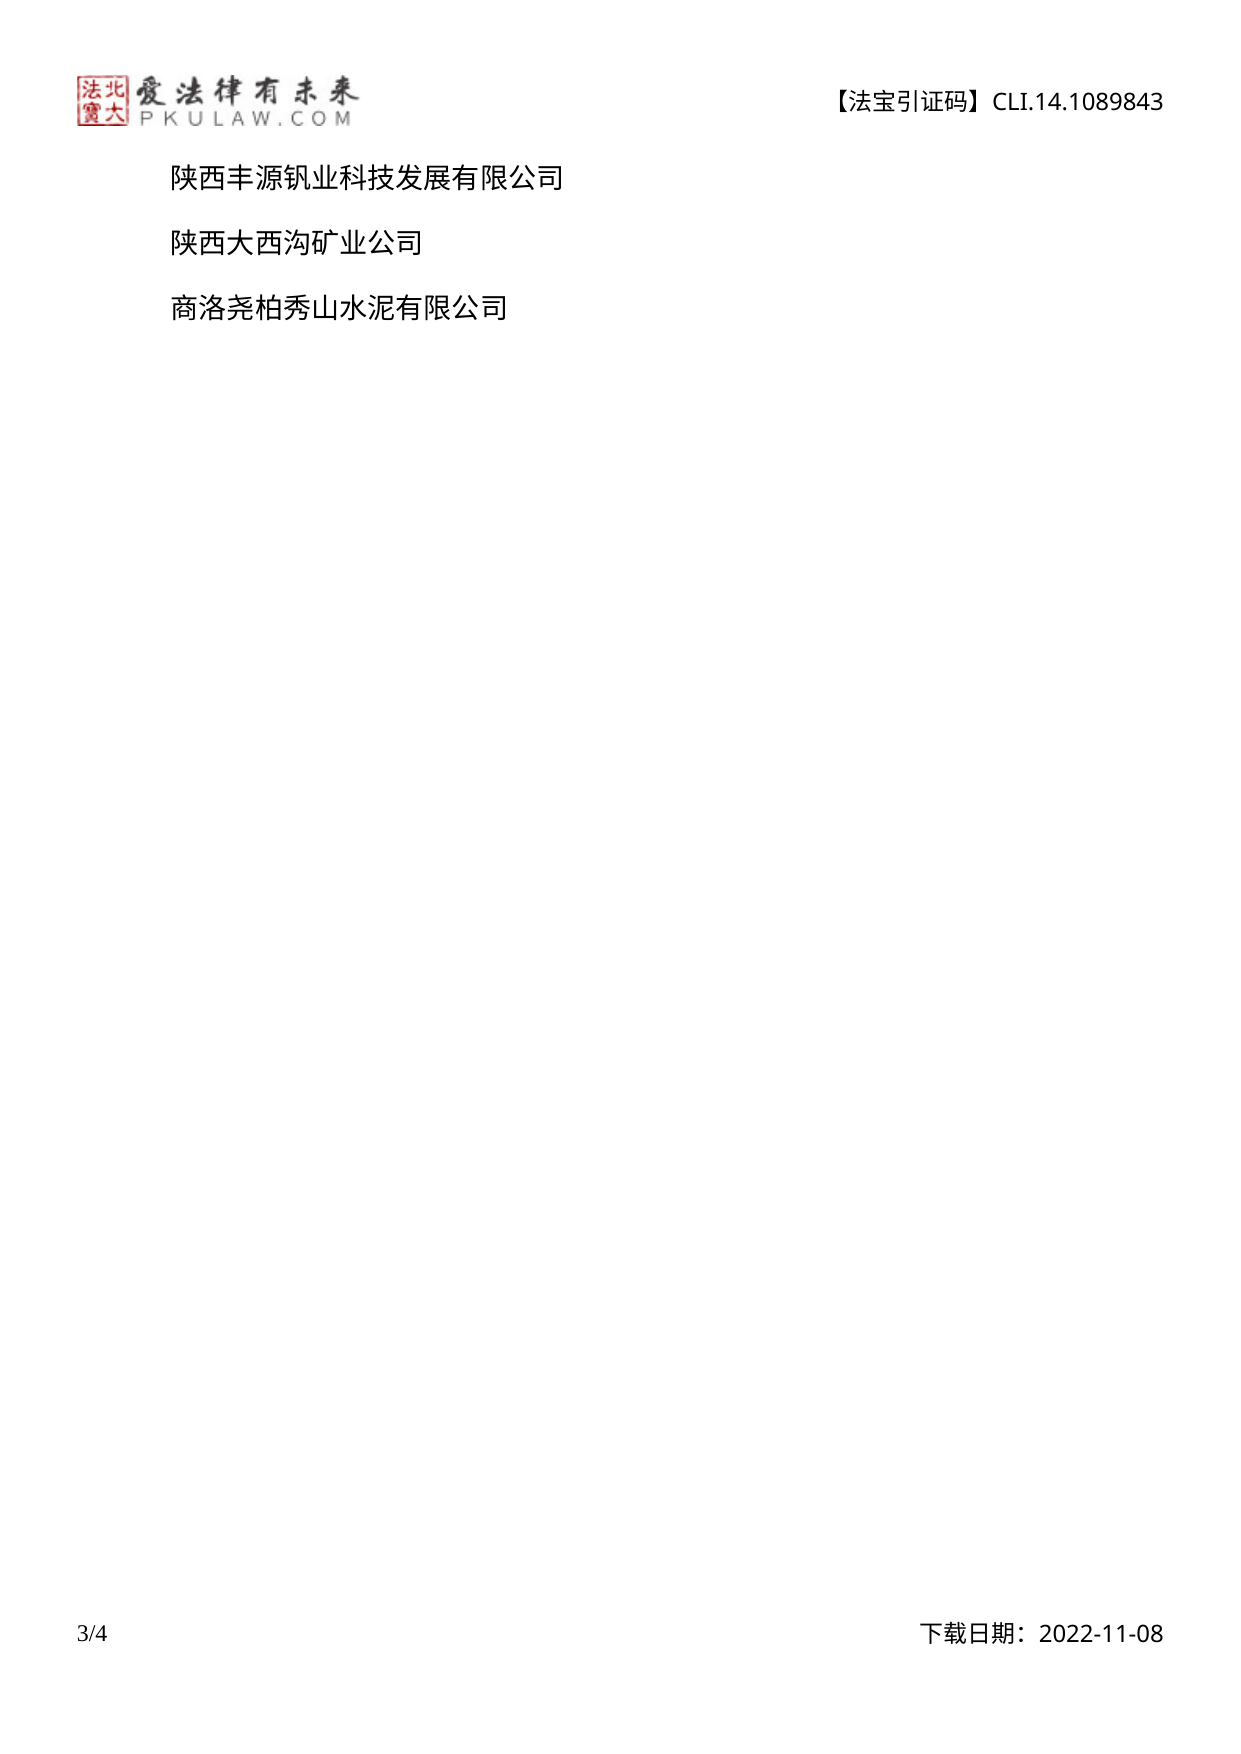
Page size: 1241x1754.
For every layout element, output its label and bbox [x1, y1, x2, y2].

picture [76, 75, 361, 126]
text [114, 156, 1126, 327]
